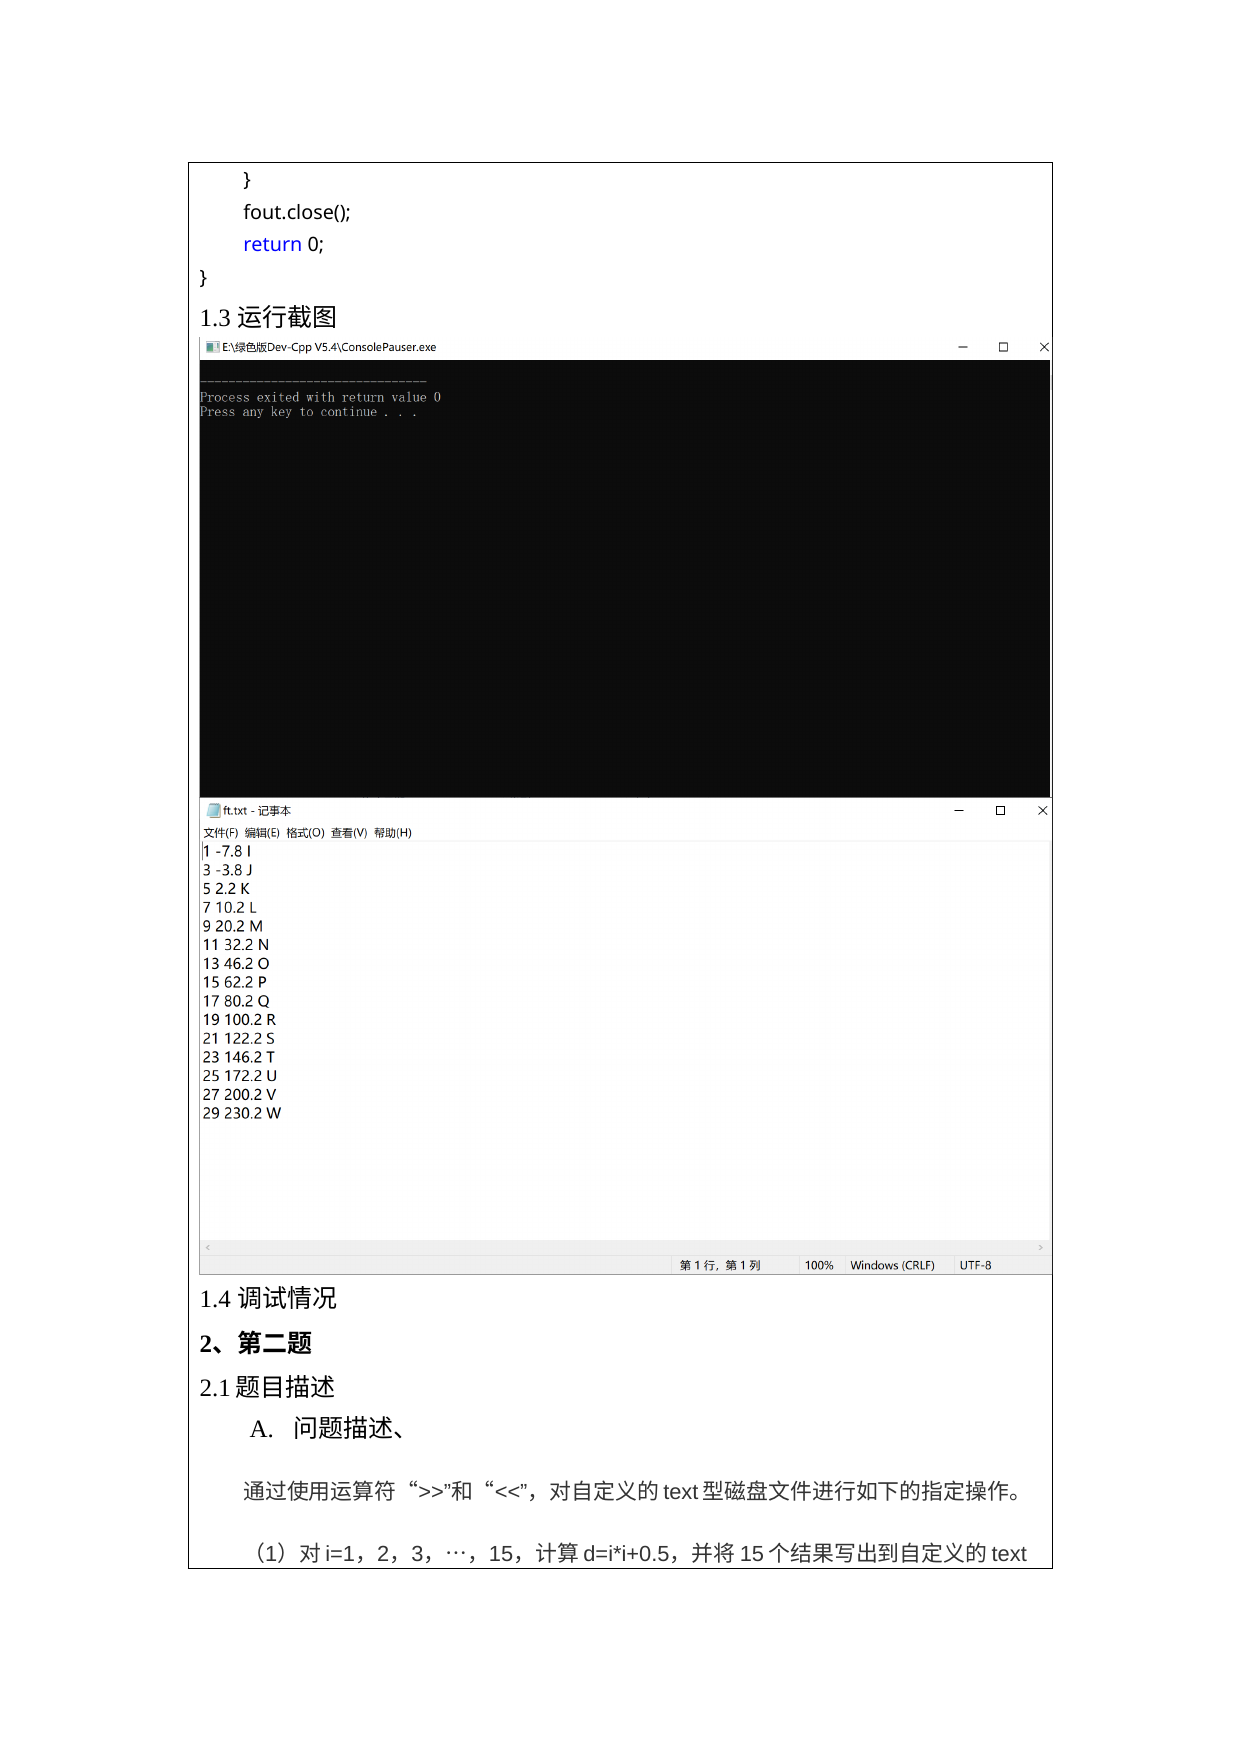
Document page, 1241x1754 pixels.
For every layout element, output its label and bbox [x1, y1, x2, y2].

picture [199, 337, 1053, 1275]
table_cell [189, 163, 1052, 1568]
